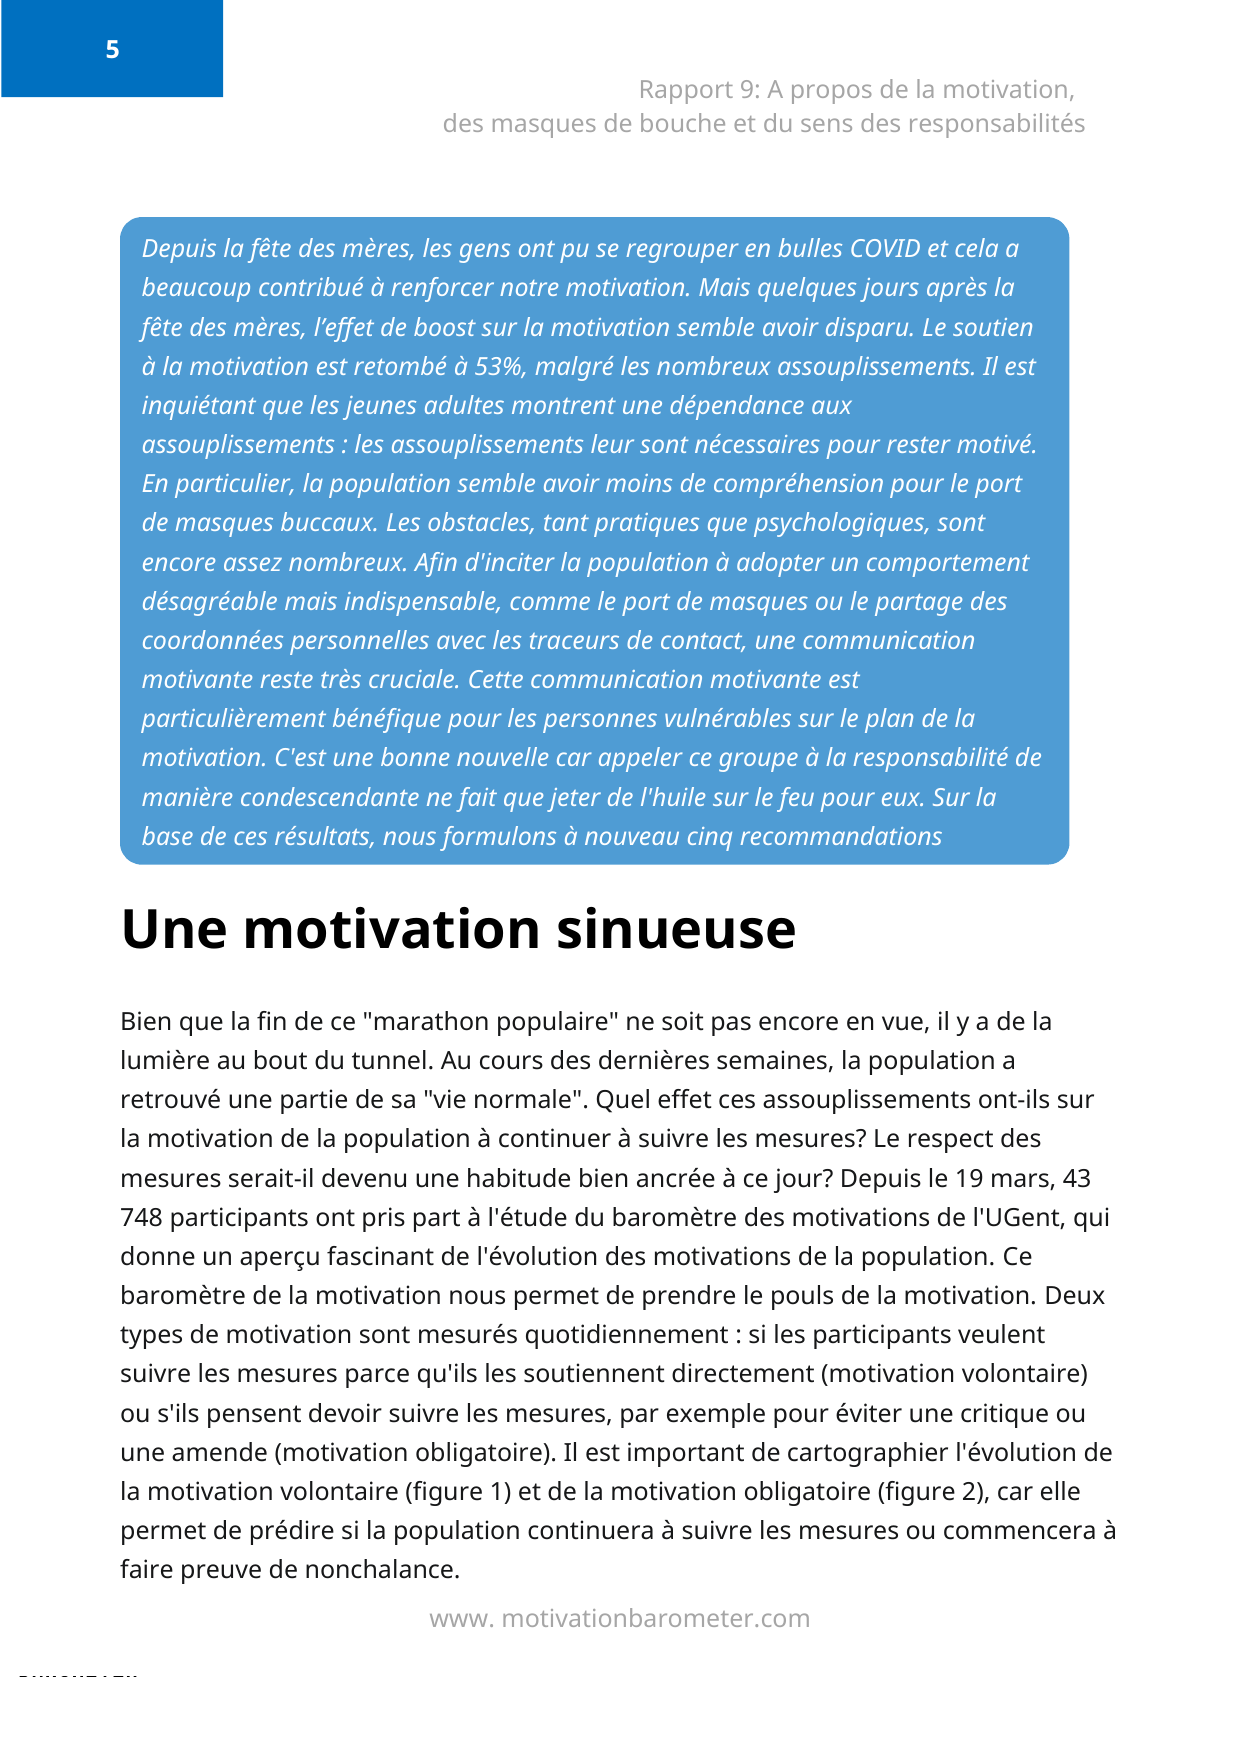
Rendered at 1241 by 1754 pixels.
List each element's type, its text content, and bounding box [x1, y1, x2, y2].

text Bien que la fin de ce "marathon populaire" ne soit pas encore en vue, il y a de la lumière au bout du tunnel. Au cours des dernières semaines, la population a retrouvé une partie de sa "vie normale". Quel effet ces assouplissements ont-ils sur la motivation de la population à continuer à suivre les mesures? Le respect des mesures serait-il devenu une habitude bien ancrée à ce jour? Depuis le 19 mars, 43 748 participants ont pris part à l'étude du baromètre des motivations de l'UGent, qui donne un aperçu fascinant de l'évolution des motivations de la population. Ce baromètre de la motivation nous permet de prendre le pouls de la motivation. Deux types de motivation sont mesurés quotidiennement : si les participants veulent suivre les mesures parce qu'ils les soutiennent directement (motivation volontaire) ou s'ils pensent devoir suivre les mesures, par exemple pour éviter une critique ou une amende (motivation obligatoire). Il est important de cartographier l'évolution de la motivation volontaire (figure 1) et de la motivation obligatoire (figure 2), car elle permet de prédire si la population continuera à suivre les mesures ou commencera à faire preuve de nonchalance. [120, 1003, 1120, 1586]
subtitle Une motivation sinueuse [120, 891, 1120, 964]
